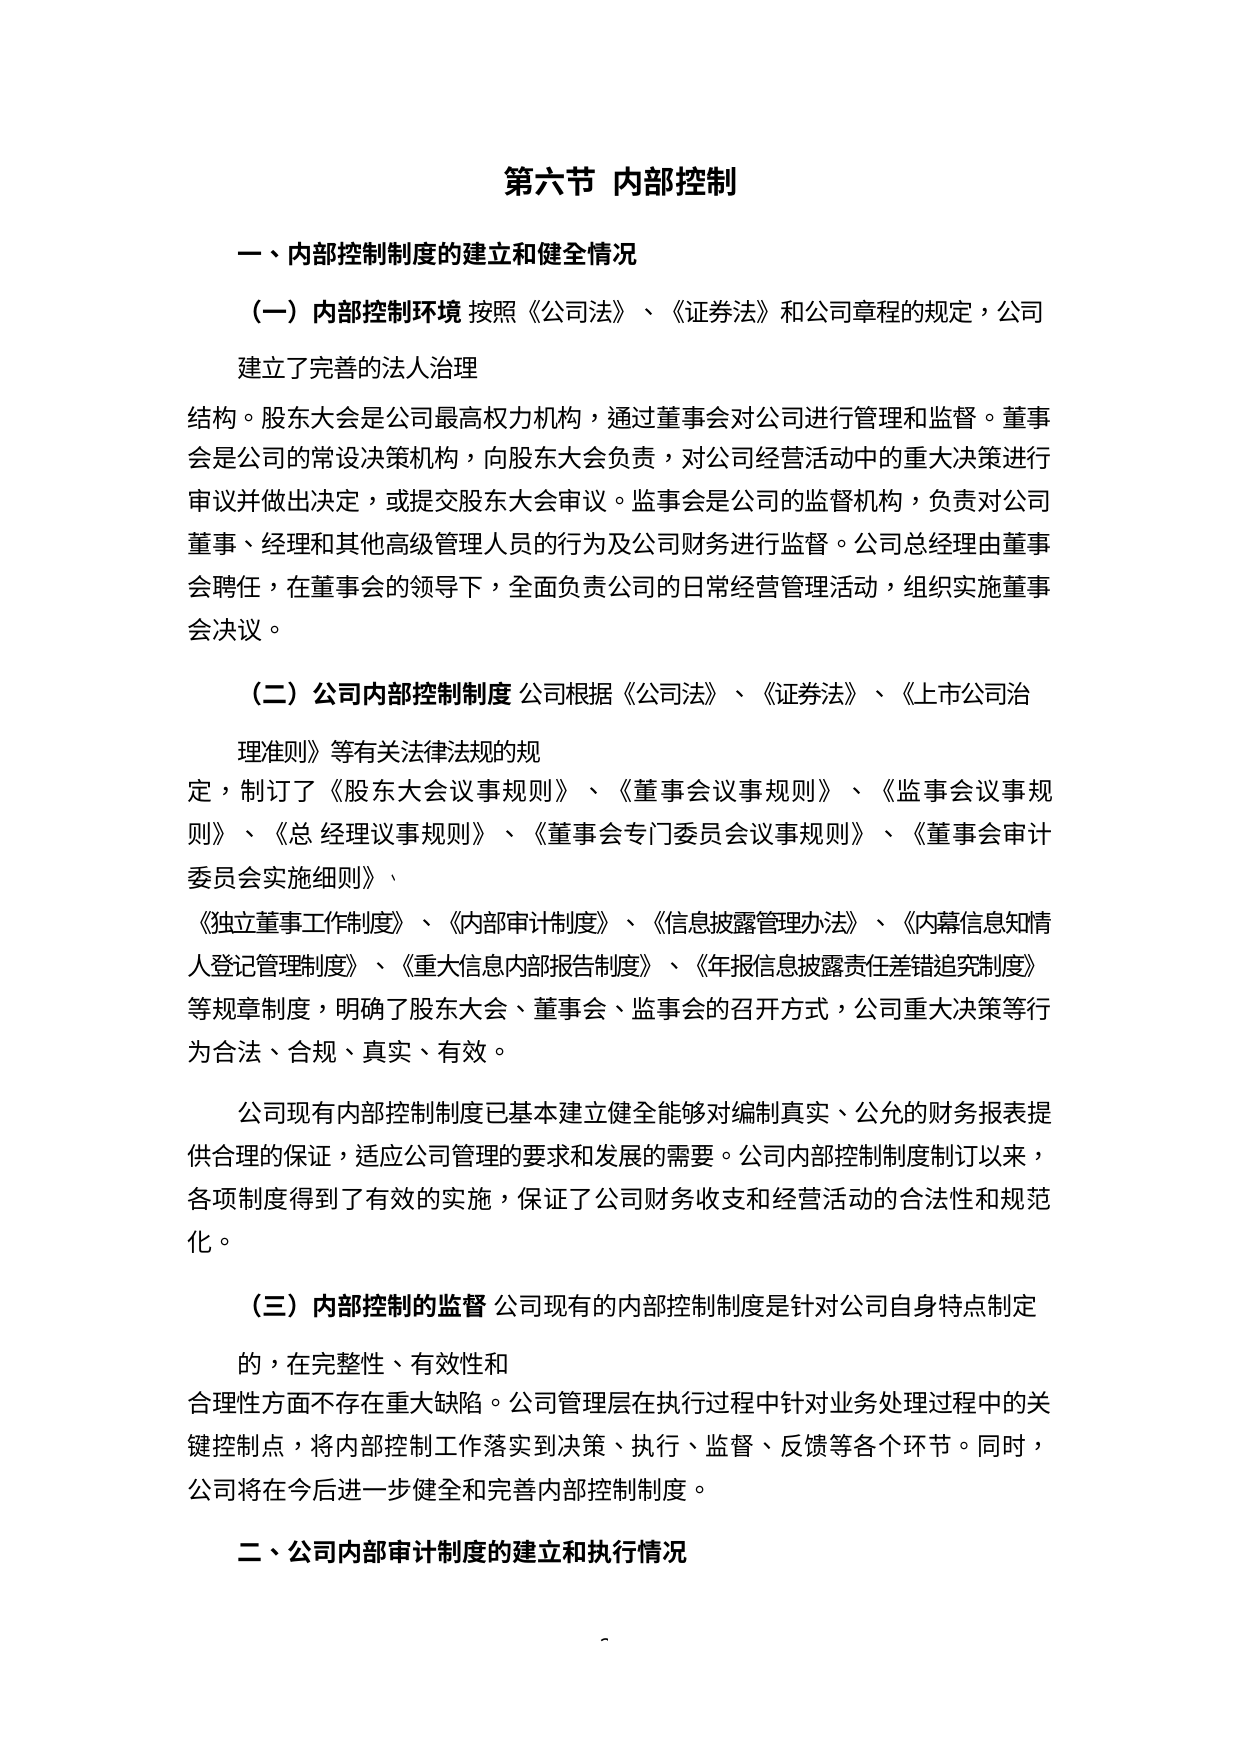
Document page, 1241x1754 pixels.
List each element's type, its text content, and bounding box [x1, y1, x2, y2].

subtitle 合理性方面不存在重大缺陷。公司管理层在执行过程中针对业务处理过程中的关 键控制点，将内部控制工作落实到决策、执行、监督、反馈等各个环节。同时， 公司将在今后进一步健全和完善内部控制制度。 [187, 1386, 1053, 1507]
text （三）内部控制的监督 公司现有的内部控制制度是针对公司自身特点制定的，在完整性、有效性和 [237, 1269, 1054, 1385]
text 会是公司的常设决策机构，向股东大会负责，对公司经营活动中的重大决策进行 审议并做出决定，或提交股东大会审议。监事会是公司的监督机构，负责对公司 董事、经理和其他高级管理人员的行为及公司财务进行监督。公司总经理由董事 会聘任，在董事会的领导下，全面负责公司的日常经营管理活动，组织实施董事 会决议。 [187, 441, 1053, 647]
text （一）内部控制环境 按照《公司法》、《证券法》和公司章程的规定，公司建立了完善的法人治理 [237, 294, 1054, 385]
text 公司现有内部控制制度已基本建立健全能够对编制真实、公允的财务报表提 供合理的保证，适应公司管理的要求和发展的需要。公司内部控制制度制订以来， 各项制度得到了有效的实施，保证了公司财务收支和经营活动的合法性和规范 化。 [187, 1096, 1054, 1259]
subtitle 一、内部控制制度的建立和健全情况 [237, 236, 1054, 270]
subtitle 第六节 内部控制 [501, 161, 739, 203]
text 《独立董事工作制度》、《内部审计制度》、《信息披露管理办法》、《内幕信息知情 人登记管理制度》、《重大信息内部报告制度》、《年报信息披露责任差错追究制度》 等规章制度，明确了股东大会、董事会、监事会的召开方式，公司重大决策等行 为合法、合规、真实、有效。 [187, 906, 1053, 1068]
text （二）公司内部控制制度 公司根据《公司法》、《证券法》、《上市公司治理准则》等有关法律法规的规 [237, 657, 1054, 773]
subtitle 定，制订了《股东大会议事规则》、《董事会议事规则》、《监事会议事规则》、《总 经理议事规则》、《董事会专门委员会议事规则》、《董事会审计委员会实施细则》、 [187, 773, 1053, 894]
subtitle 结构。股东大会是公司最高权力机构，通过董事会对公司进行管理和监督。董事 [187, 407, 1115, 432]
text 二、公司内部审计制度的建立和执行情况 [237, 1535, 1054, 1569]
